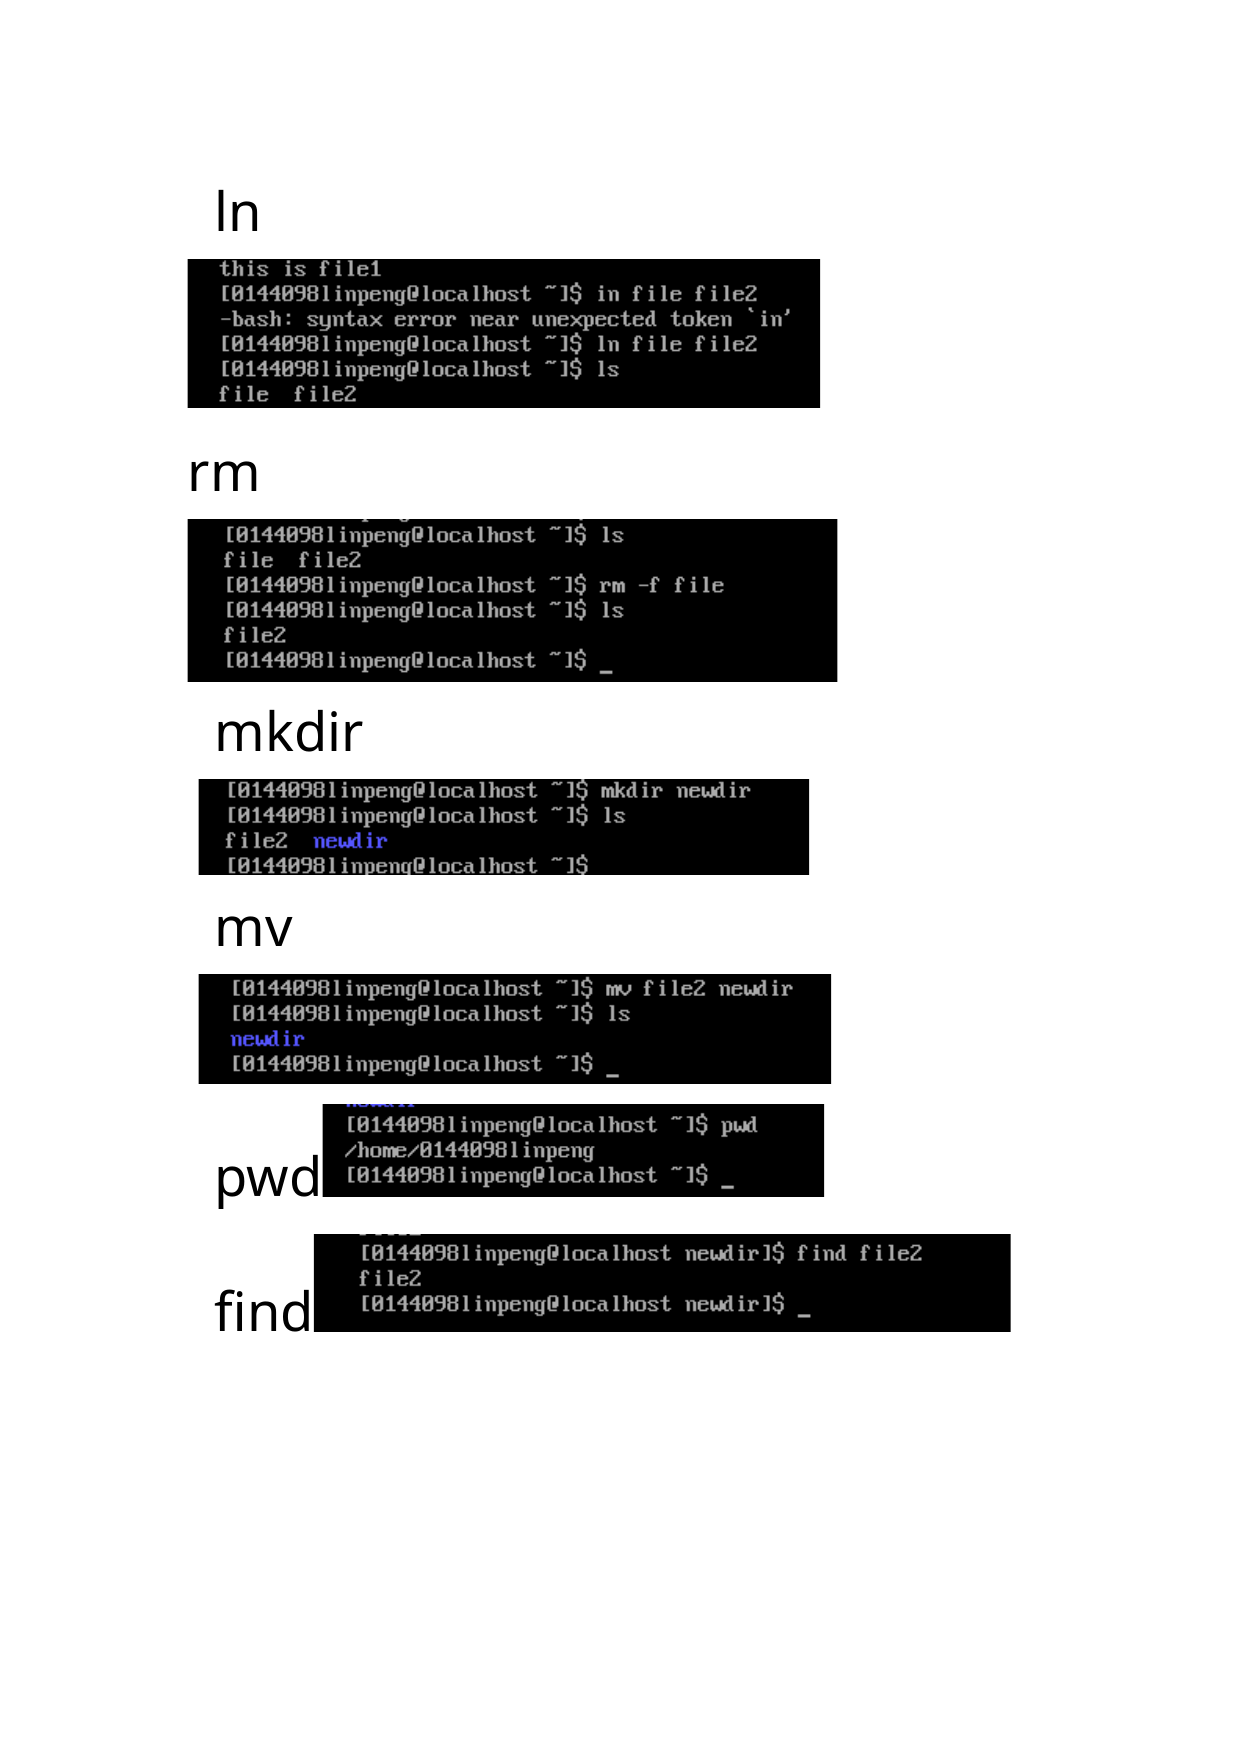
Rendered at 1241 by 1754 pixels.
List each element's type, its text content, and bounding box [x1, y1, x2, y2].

text ln [187, 162, 1053, 259]
picture [187, 259, 821, 408]
picture [198, 974, 832, 1084]
text mv [187, 877, 1053, 974]
text mkdir [187, 682, 1053, 779]
text rm [187, 422, 1053, 519]
picture [322, 1104, 825, 1197]
picture [187, 519, 838, 682]
picture [198, 779, 810, 875]
picture [313, 1234, 1011, 1332]
